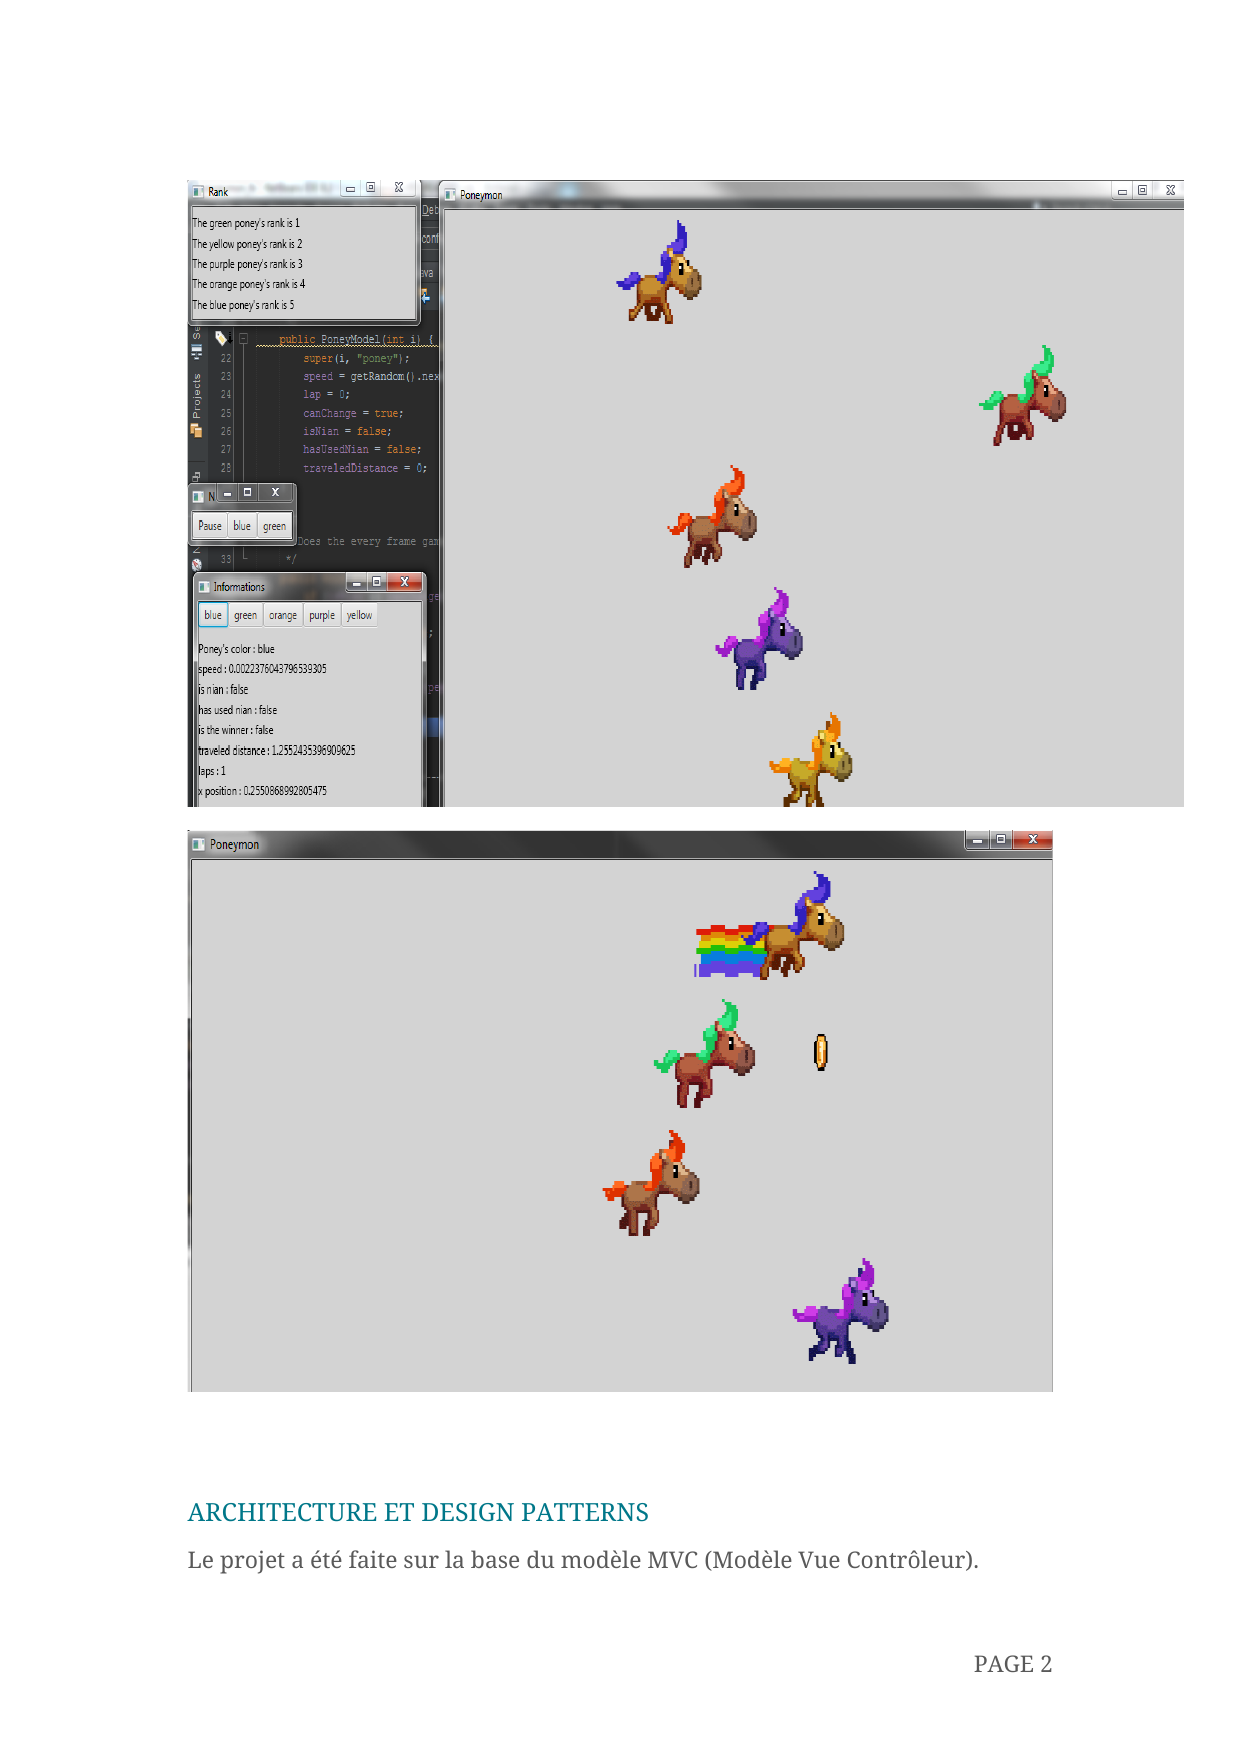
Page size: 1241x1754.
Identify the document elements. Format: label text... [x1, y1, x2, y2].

text Le projet a été faite sur la base du modèle MVC (Modèle Vue Contrôleur). [187, 1544, 1053, 1576]
subtitle architecture et design patterns [187, 1494, 1053, 1528]
picture [187, 830, 1053, 1392]
picture [187, 180, 1184, 807]
